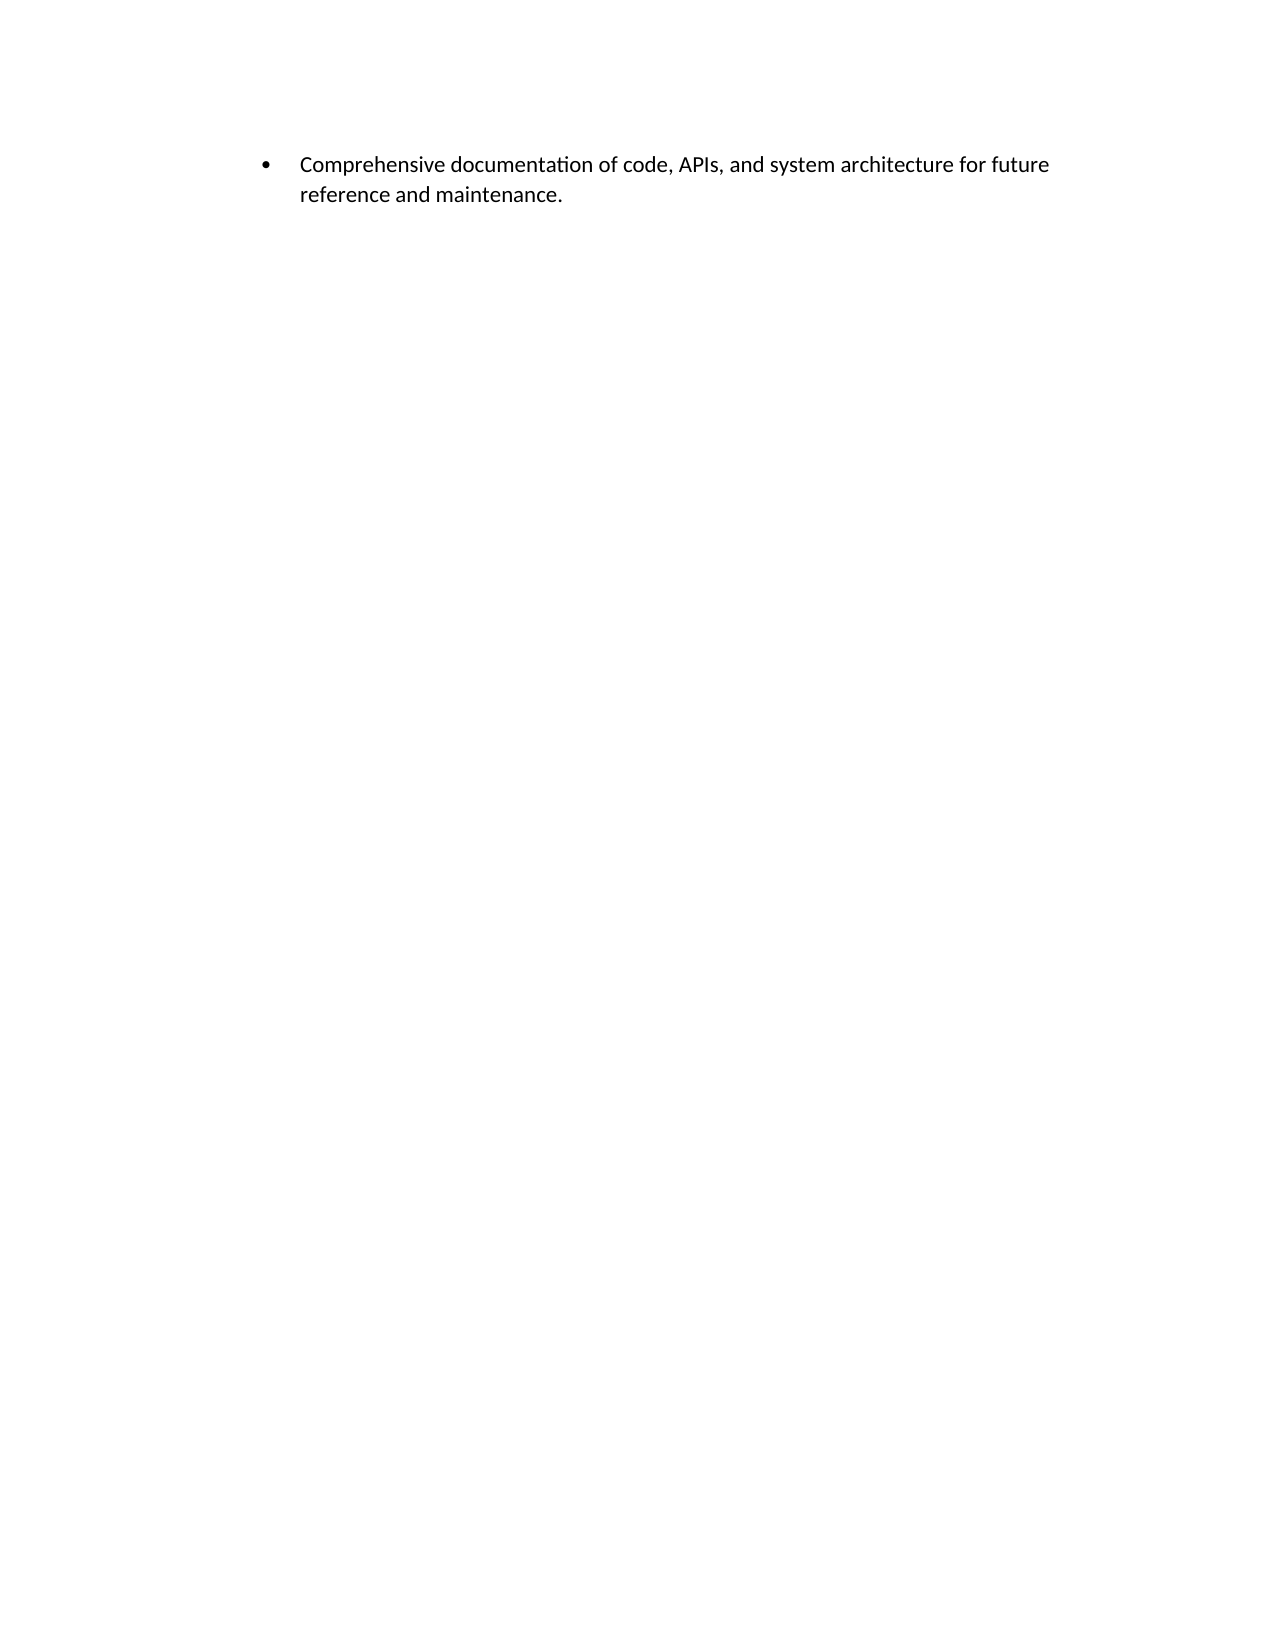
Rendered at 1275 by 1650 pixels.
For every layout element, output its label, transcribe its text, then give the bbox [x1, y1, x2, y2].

list Comprehensive documentation of code, APIs, and system architecture for future reference and maintenance. [262, 150, 1125, 208]
